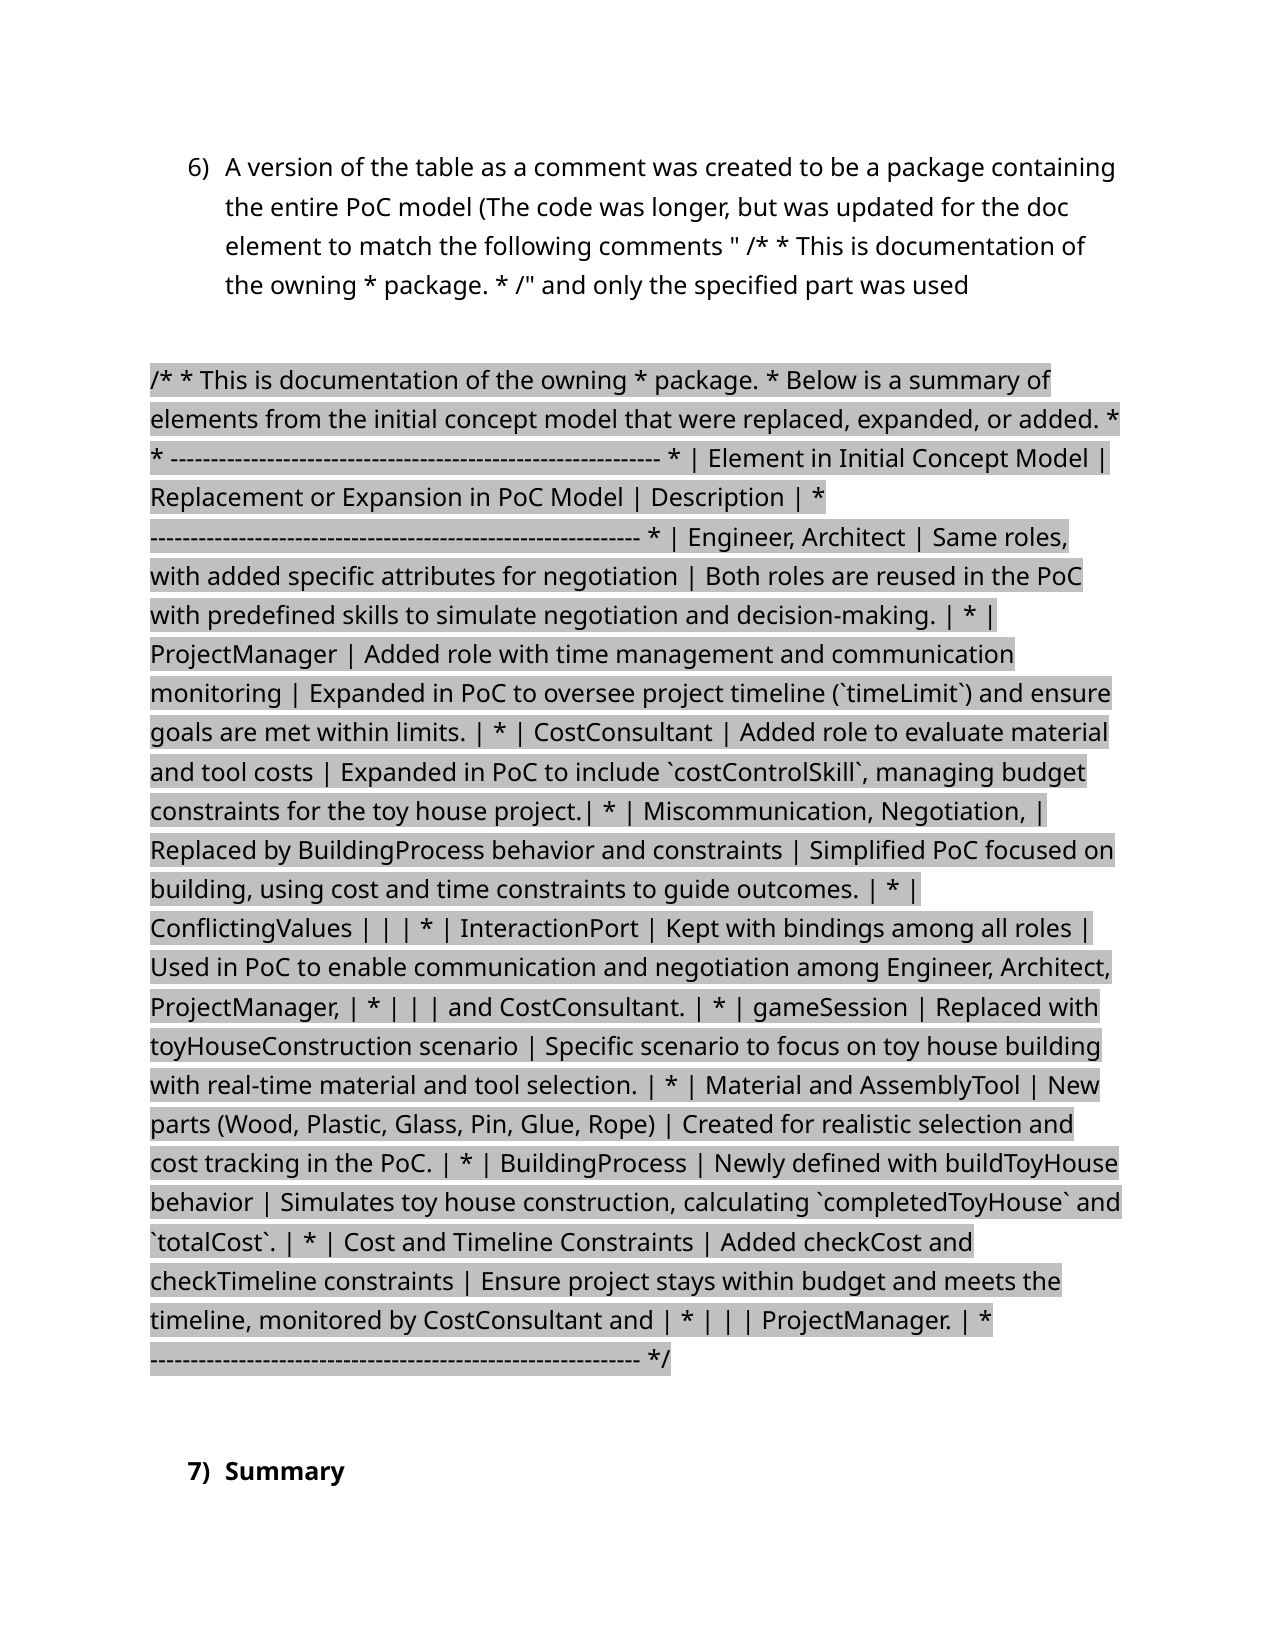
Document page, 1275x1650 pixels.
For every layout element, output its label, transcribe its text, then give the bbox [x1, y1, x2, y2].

list A version of the table as a comment was created to be a package containing the entire PoC model (The code was longer, but was updated for the doc element to match the following comments " /* * This is documentation of the owning * package. * /" and only the specified part was used [187, 150, 1125, 302]
list Summary [187, 1453, 1125, 1487]
text /* * This is documentation of the owning * package. * Below is a summary of elements from the initial concept model that were replaced, expanded, or added. * * ------------------------------------------------------------- * | Element in Initial Concept Model | Replacement or Expansion in PoC Model | Description | * ------------------------------------------------------------- * | Engineer, Architect | Same roles, with added specific attributes for negotiation | Both roles are reused in the PoC with predefined skills to simulate negotiation and decision-making. | * | ProjectManager | Added role with time management and communication monitoring | Expanded in PoC to oversee project timeline (`timeLimit`) and ensure goals are met within limits. | * | CostConsultant | Added role to evaluate material and tool costs | Expanded in PoC to include `costControlSkill`, managing budget constraints for the toy house project.| * | Miscommunication, Negotiation, | Replaced by BuildingProcess behavior and constraints | Simplified PoC focused on building, using cost and time constraints to guide outcomes. | * | ConflictingValues | | | * | InteractionPort | Kept with bindings among all roles | Used in PoC to enable communication and negotiation among Engineer, Architect, ProjectManager, | * | | | and CostConsultant. | * | gameSession | Replaced with toyHouseConstruction scenario | Specific scenario to focus on toy house building with real-time material and tool selection. | * | Material and AssemblyTool | New parts (Wood, Plastic, Glass, Pin, Glue, Rope) | Created for realistic selection and cost tracking in the PoC. | * | BuildingProcess | Newly defined with buildToyHouse behavior | Simulates toy house construction, calculating `completedToyHouse` and `totalCost`. | * | Cost and Timeline Constraints | Added checkCost and checkTimeline constraints | Ensure project stays within budget and meets the timeline, monitored by CostConsultant and | * | | | ProjectManager. | * ------------------------------------------------------------- */ [150, 362, 1125, 1376]
